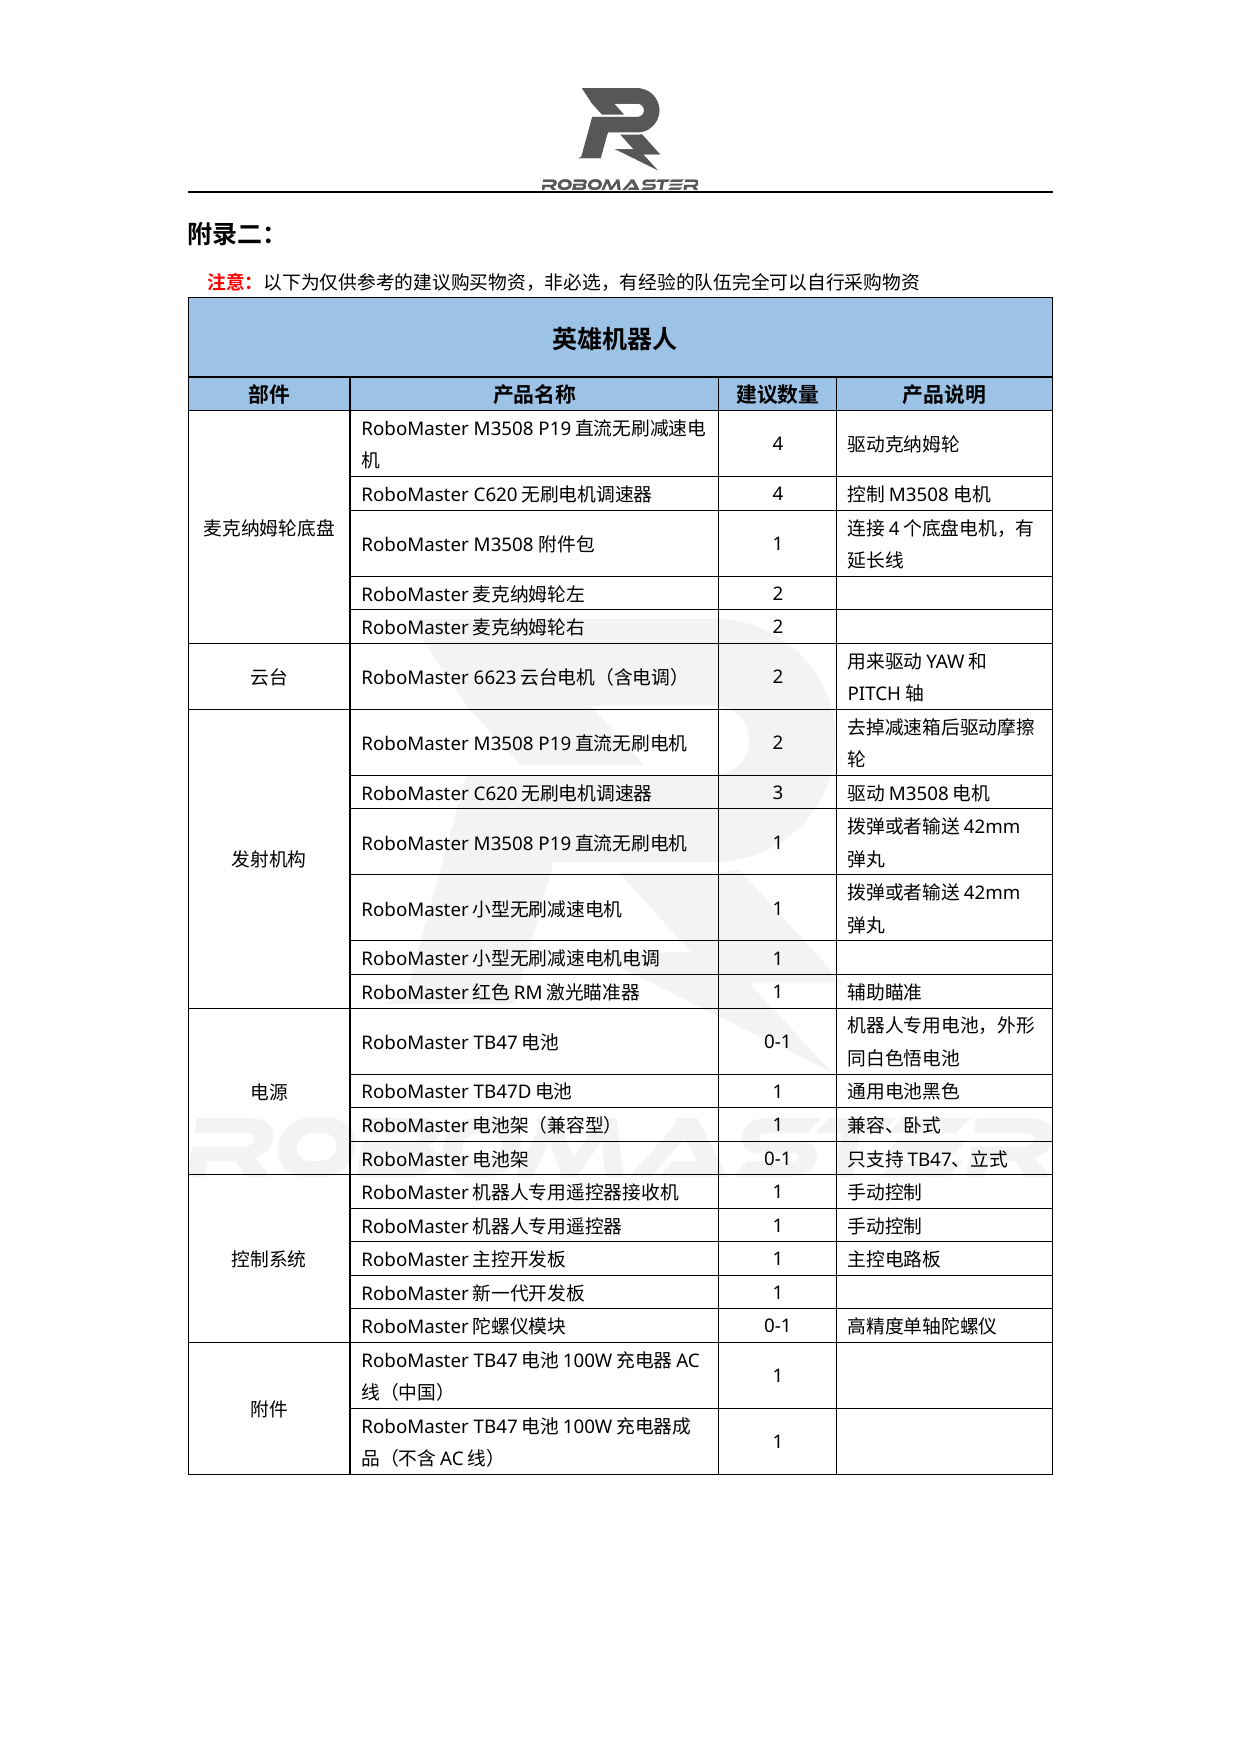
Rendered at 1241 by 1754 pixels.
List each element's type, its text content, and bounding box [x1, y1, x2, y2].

table_cell RoboMaster电池架 [351, 1142, 718, 1174]
table_cell 1 [719, 941, 836, 974]
table_cell RoboMaster 6623云台电机（含电调） [351, 644, 718, 709]
table_cell RoboMaster麦克纳姆轮右 [351, 610, 718, 643]
table_cell 1 [719, 1276, 836, 1308]
table_cell 1 [719, 975, 836, 1007]
table_cell 1 [719, 1209, 836, 1241]
table_cell 1 [719, 1075, 836, 1107]
table_cell 辅助瞄准 [837, 975, 1052, 1007]
table_cell 发射机构 [189, 710, 349, 1007]
table_cell 拨弹或者输送42mm弹丸 [837, 809, 1052, 874]
table_cell 2 [719, 710, 836, 775]
table_cell RoboMaster TB47D电池 [351, 1075, 718, 1107]
table_cell 建议数量 [719, 378, 836, 410]
table_cell [837, 941, 1052, 974]
table_cell RoboMaster麦克纳姆轮左 [351, 577, 718, 609]
table_cell RoboMaster电池架（兼容型） [351, 1108, 718, 1141]
table_cell RoboMaster M3508 P19直流无刷减速电机 [351, 411, 718, 476]
table_cell RoboMaster小型无刷减速电机 [351, 875, 718, 940]
table_cell 机器人专用电池，外形同白色悟电池 [837, 1009, 1052, 1073]
table_cell 4 [719, 411, 836, 476]
table_cell 1 [719, 1108, 836, 1141]
table_cell 云台 [189, 644, 349, 709]
picture [542, 88, 699, 190]
table_cell RoboMaster小型无刷减速电机电调 [351, 941, 718, 974]
table_cell RoboMaster陀螺仪模块 [351, 1309, 718, 1342]
table_header 英雄机器人 [189, 298, 1052, 376]
list 注意：以下为仅供参考的建议购买物资，非必选，有经验的队伍完全可以自行采购物资 [187, 265, 1042, 297]
list 附录二： [187, 200, 1042, 265]
table_cell 0-1 [719, 1142, 836, 1174]
table_cell 控制M3508 电机 [837, 477, 1052, 509]
table_cell 拨弹或者输送42mm弹丸 [837, 875, 1052, 940]
table_cell 4 [719, 477, 836, 509]
table_cell 1 [719, 809, 836, 874]
table_cell RoboMaster TB47电池 [351, 1009, 718, 1073]
table_cell 2 [719, 610, 836, 643]
table_cell 3 [719, 776, 836, 808]
table_cell 通用电池黑色 [837, 1075, 1052, 1107]
table_cell RoboMaster TB47电池100W充电器AC线（中国） [351, 1343, 718, 1408]
table_cell 只支持TB47、立式 [837, 1142, 1052, 1174]
table_cell RoboMaster M3508 P19直流无刷电机 [351, 710, 718, 775]
table_cell 麦克纳姆轮底盘 [189, 411, 349, 643]
table_cell 1 [719, 511, 836, 576]
table_cell 手动控制 [837, 1209, 1052, 1241]
table_cell 控制系统 [189, 1175, 349, 1342]
table_cell RoboMaster TB47电池100W充电器成品（不含AC线） [351, 1409, 718, 1474]
table_cell 产品名称 [351, 378, 718, 410]
table_cell 用来驱动YAW和PITCH轴 [837, 644, 1052, 709]
table_cell 1 [719, 1343, 836, 1408]
table_cell [837, 610, 1052, 643]
table_cell 兼容、卧式 [837, 1108, 1052, 1141]
table_cell 部件 [189, 378, 349, 410]
table_cell 2 [719, 577, 836, 609]
table_cell RoboMaster M3508 P19直流无刷电机 [351, 809, 718, 874]
table_cell 电源 [189, 1009, 349, 1174]
table_cell 手动控制 [837, 1175, 1052, 1208]
table_cell [837, 577, 1052, 609]
table_cell RoboMaster红色RM激光瞄准器 [351, 975, 718, 1007]
table_cell [837, 1276, 1052, 1308]
table_cell 0-1 [719, 1309, 836, 1342]
table_cell 0-1 [719, 1009, 836, 1073]
table_cell [837, 1343, 1052, 1408]
table_cell RoboMaster主控开发板 [351, 1242, 718, 1275]
table_cell RoboMaster C620无刷电机调速器 [351, 776, 718, 808]
table_cell [837, 1409, 1052, 1474]
table_cell 1 [719, 1242, 836, 1275]
table_cell 1 [719, 1409, 836, 1474]
table_cell 驱动M3508电机 [837, 776, 1052, 808]
table_cell RoboMaster机器人专用遥控器接收机 [351, 1175, 718, 1208]
table_cell 去掉减速箱后驱动摩擦轮 [837, 710, 1052, 775]
table_cell 1 [719, 875, 836, 940]
table_cell 连接4个底盘电机，有延长线 [837, 511, 1052, 576]
table_cell 主控电路板 [837, 1242, 1052, 1275]
table_cell 产品说明 [837, 378, 1052, 410]
table_cell 附件 [189, 1343, 349, 1474]
table_cell 2 [719, 644, 836, 709]
table_cell RoboMaster M3508 附件包 [351, 511, 718, 576]
table_cell 1 [719, 1175, 836, 1208]
table_cell RoboMaster机器人专用遥控器 [351, 1209, 718, 1241]
table_cell RoboMaster新一代开发板 [351, 1276, 718, 1308]
table_cell 高精度单轴陀螺仪 [837, 1309, 1052, 1342]
table_cell RoboMaster C620无刷电机调速器 [351, 477, 718, 509]
table_cell 驱动克纳姆轮 [837, 411, 1052, 476]
